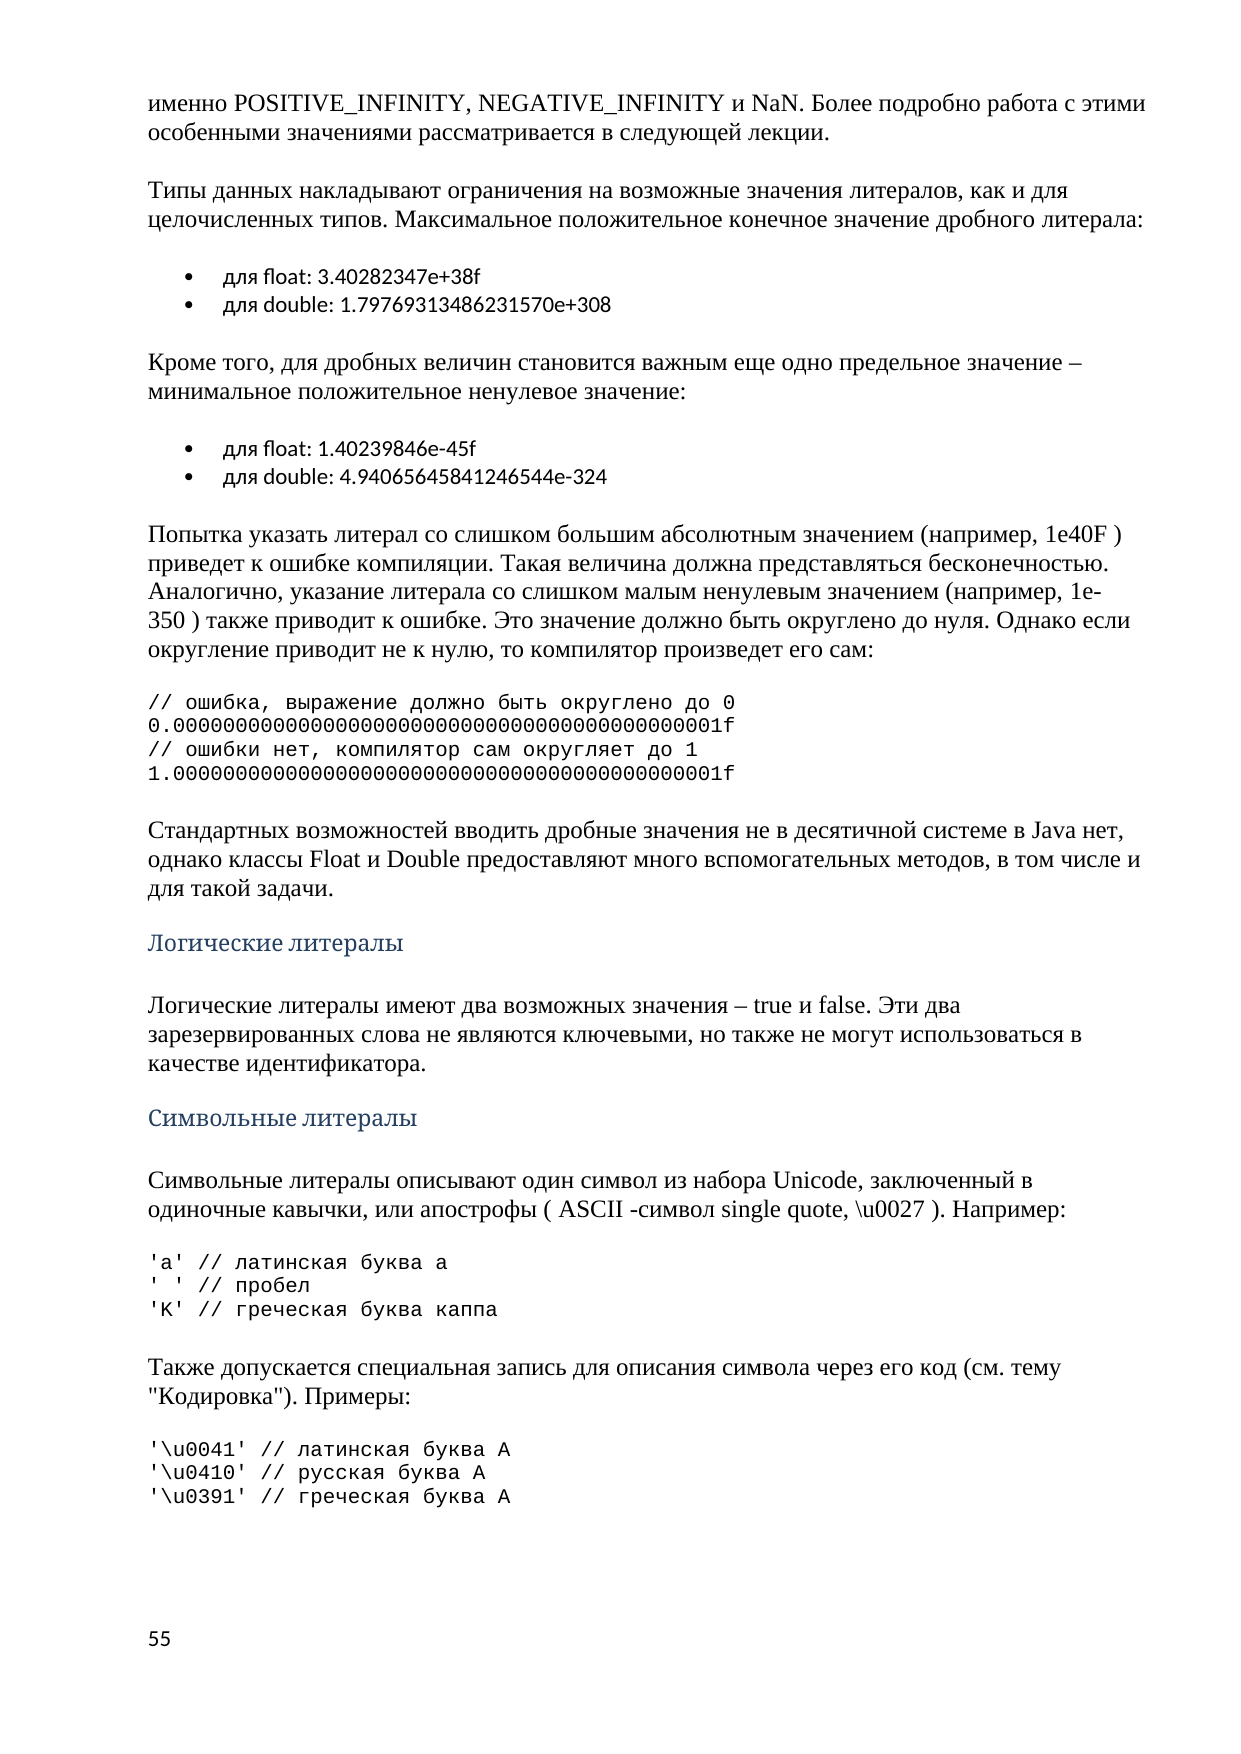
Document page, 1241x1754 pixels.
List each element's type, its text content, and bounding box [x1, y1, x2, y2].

subtitle Логические литералы [148, 931, 1152, 957]
text Также допускается специальная запись для описания символа через его код (см. тему "Кодировка"). Примеры: [148, 1352, 1152, 1409]
text // ошибки нет, компилятор сам округляет до 1 [148, 739, 1152, 763]
text '\u0410' // русская буква А [148, 1462, 1152, 1486]
list для float: 3.40282347e+38f [185, 262, 1152, 290]
text '\u0041' // латинская буква A [148, 1439, 1152, 1462]
list для double: 4.94065645841246544e-324 [185, 462, 1152, 490]
text '\u0391' // греческая буква A [148, 1486, 1152, 1509]
text 1.00000000000000000000000000000000000000000001f [148, 763, 1152, 786]
text Типы данных накладывают ограничения на возможные значения литералов, как и для целочисленных типов. Максимальное положительное конечное значение дробного литерала: [148, 175, 1152, 233]
text // ошибка, выражение должно быть округлено до 0 [148, 692, 1152, 716]
text 0.00000000000000000000000000000000000000000001f [148, 716, 1152, 739]
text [148, 88, 1152, 146]
text Логические литералы имеют два возможных значения – true и false. Эти два зарезервированных слова не являются ключевыми, но также не могут использоваться в качестве идентификатора. [148, 990, 1152, 1077]
list для double: 1.79769313486231570e+308 [185, 290, 1152, 318]
list для float: 1.40239846e-45f [185, 434, 1152, 462]
subtitle Символьные литералы [148, 1106, 1152, 1132]
text 'a' // латинская буква а [148, 1252, 1152, 1276]
text Кроме того, для дробных величин становится важным еще одно предельное значение – минимальное положительное ненулевое значение: [148, 347, 1152, 404]
text Стандартных возможностей вводить дробные значения не в десятичной системе в Java нет, однако классы Float и Double предоставляют много вспомогательных методов, в том числе и для такой задачи. [148, 816, 1152, 902]
text Попытка указать литерал со слишком большим абсолютным значением (например, 1e40F ) приведет к ошибке компиляции. Такая величина должна представляться бесконечностью. Аналогично, указание литерала со слишком малым ненулевым значением (например, 1e-350 ) также приводит к ошибке. Это значение должно быть округлено до нуля. Однако если округление приводит не к нулю, то компилятор произведет его сам: [148, 519, 1152, 663]
text Символьные литералы описывают один символ из набора Unicode, заключенный в одиночные кавычки, или апострофы ( ASCII -символ single quote, \u0027 ). Например: [148, 1165, 1152, 1223]
text 'K' // греческая буква каппа [148, 1299, 1152, 1323]
text ' ' // пробел [148, 1276, 1152, 1299]
